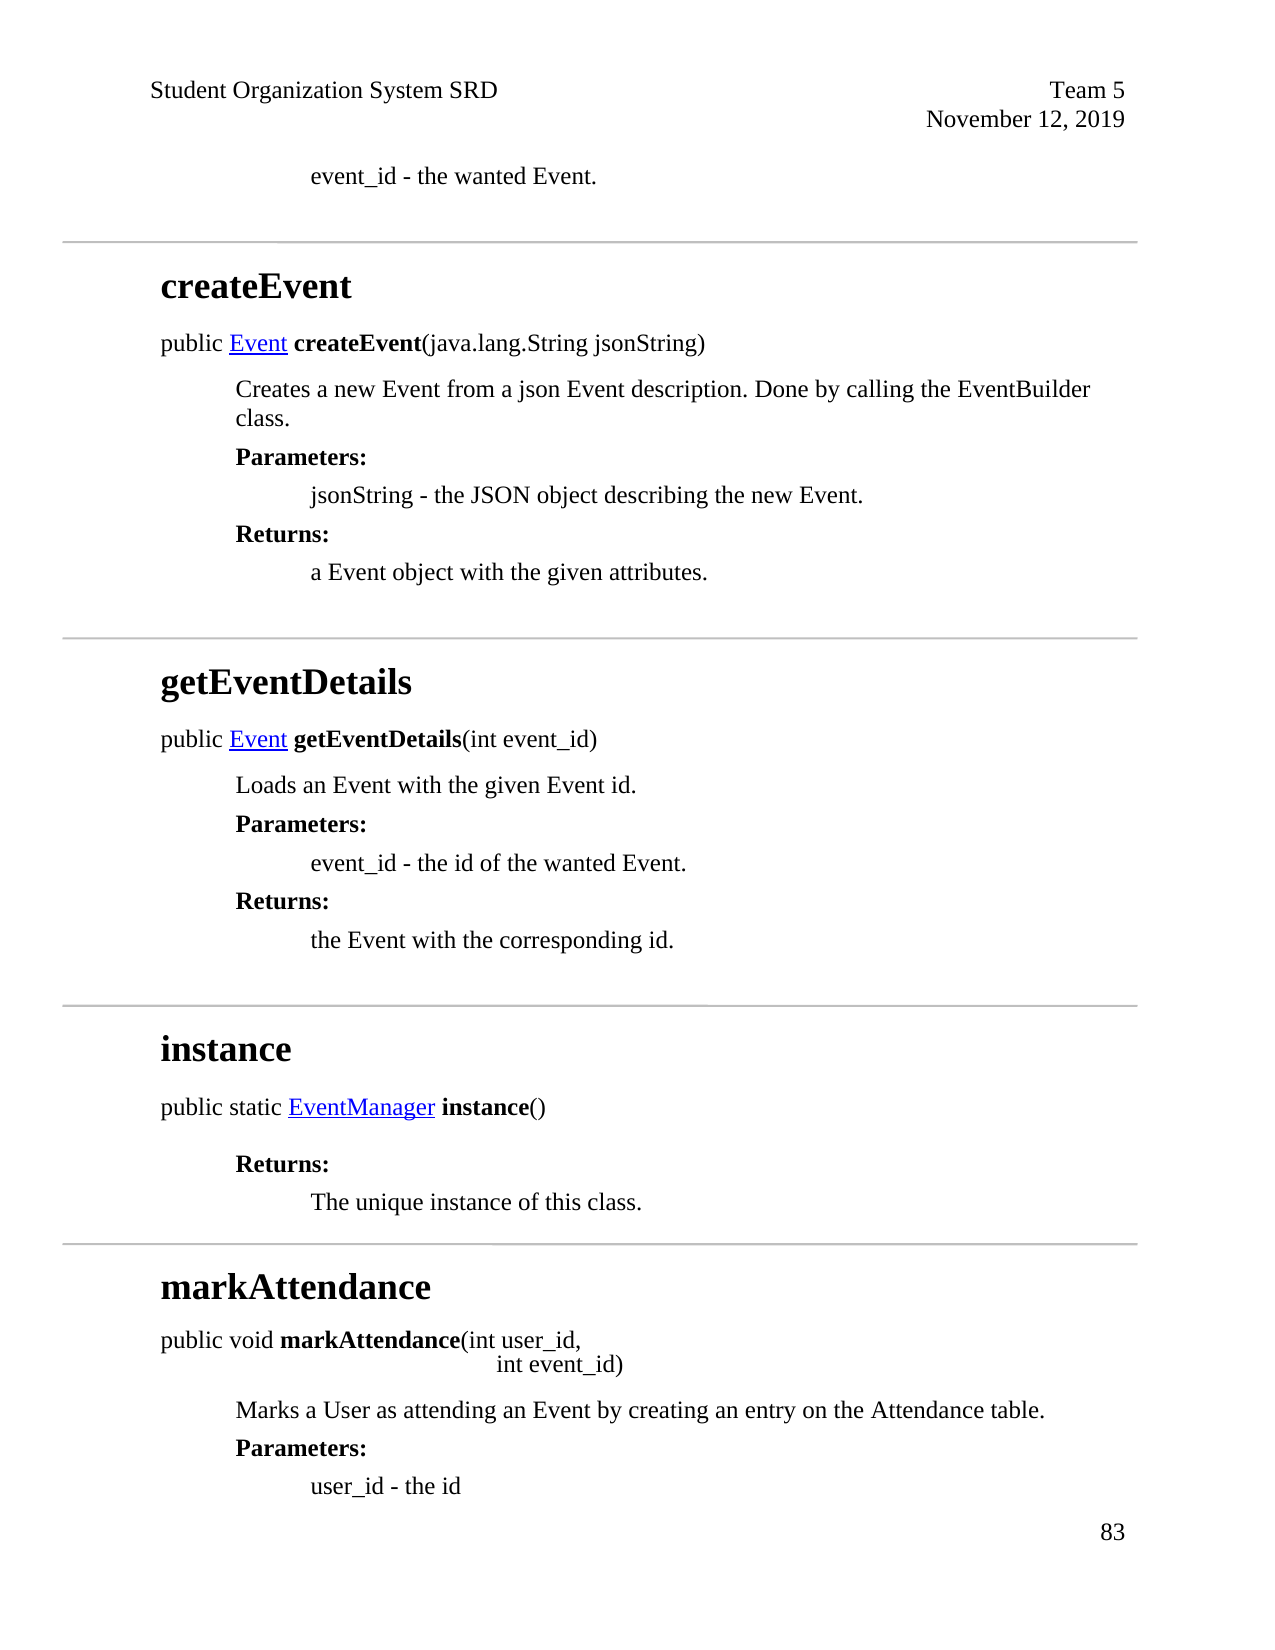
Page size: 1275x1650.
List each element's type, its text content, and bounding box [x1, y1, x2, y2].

text Returns: [235, 519, 1125, 547]
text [310, 1472, 481, 1500]
text int event_id) [158, 1353, 961, 1378]
text public Event createEvent(java.lang.String jsonString) [160, 328, 1125, 357]
text Parameters: [235, 442, 1125, 470]
text Loads an Event with the given Event id. [235, 770, 1125, 799]
text instance [160, 1027, 1125, 1070]
text Marks a User as attending an Event by creating an entry on the Attendance table. [235, 1395, 1125, 1423]
text the Event with the corresponding id. [310, 925, 1125, 953]
text Returns: [235, 886, 1125, 915]
text The unique instance of this class. [310, 1187, 1125, 1216]
text getEventDetails [160, 659, 1125, 702]
text event_id - the wanted Event. [310, 161, 1125, 190]
text public Event getEventDetails(int event_id) [160, 724, 1125, 753]
text jsonString - the JSON object describing the new Event. [310, 480, 1125, 509]
text public void markAttendance(int user_id, [160, 1329, 1125, 1353]
text createEvent [160, 263, 1125, 306]
text event_id - the id of the wanted Event. [310, 848, 1125, 876]
text Parameters: [235, 1433, 1125, 1462]
text Returns: [235, 1149, 1125, 1177]
text markAttendance [160, 1264, 1125, 1307]
text Parameters: [235, 809, 1125, 838]
text a Event object with the given attributes. [310, 557, 1125, 586]
text public static EventManager instance() [160, 1092, 1125, 1121]
text Creates a new Event from a json Event description. Done by calling the EventBuilder class. [235, 374, 1125, 432]
